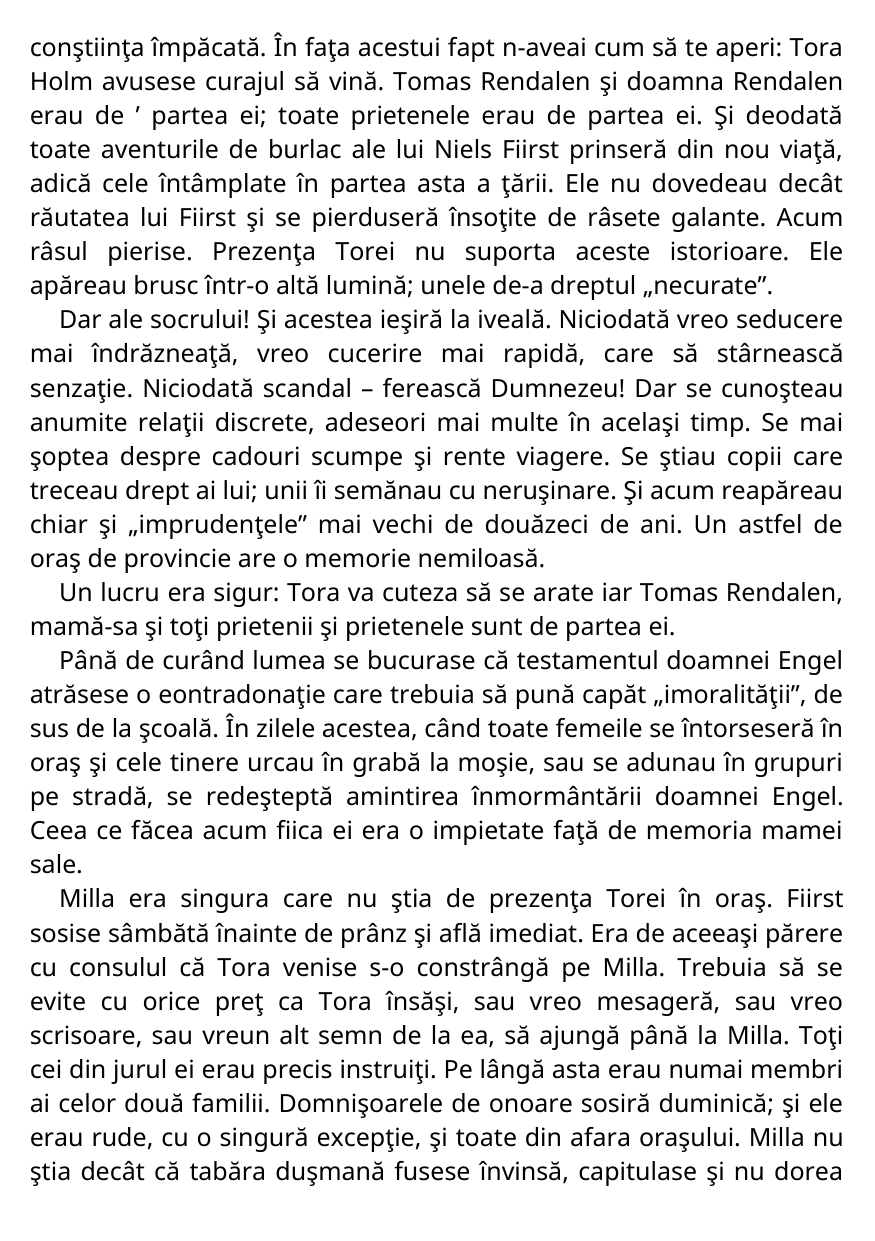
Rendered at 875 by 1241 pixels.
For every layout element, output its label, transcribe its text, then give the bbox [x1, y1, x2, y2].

text Un lucru era sigur: Tora va cuteza să se arate iar Tomas Rendalen, mamă-sa şi toţi prietenii şi prietenele sunt de partea ei. [29, 574, 844, 643]
text Dar ale socrului! Şi acestea ieşiră la iveală. Niciodată vreo seducere mai îndrăzneaţă, vreo cucerire mai rapidă, care să stârnească senzaţie. Niciodată scandal – ferească Dumnezeu! Dar se cunoşteau anumite relaţii discrete, adeseori mai multe în acelaşi timp. Se mai şoptea despre cadouri scumpe şi rente viagere. Se ştiau copii care treceau drept ai lui; unii îi semănau cu neruşinare. Şi acum reapăreau chiar şi „imprudenţele” mai vechi de douăzeci de ani. Un astfel de oraş de provincie are o memorie nemiloasă. [29, 302, 844, 574]
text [29, 881, 844, 1188]
text Până de curând lumea se bucurase că testamentul doamnei Engel atrăsese o eontradonaţie care trebuia să pună capăt „imoralităţii”, de sus de la şcoală. În zilele acestea, când toate femeile se întorseseră în oraş şi cele tinere urcau în grabă la moşie, sau se adunau în grupuri pe stradă, se redeşteptă amintirea înmormântării doamnei Engel. Ceea ce făcea acum fiica ei era o impietate faţă de memoria mamei sale. [29, 643, 844, 881]
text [29, 29, 844, 302]
